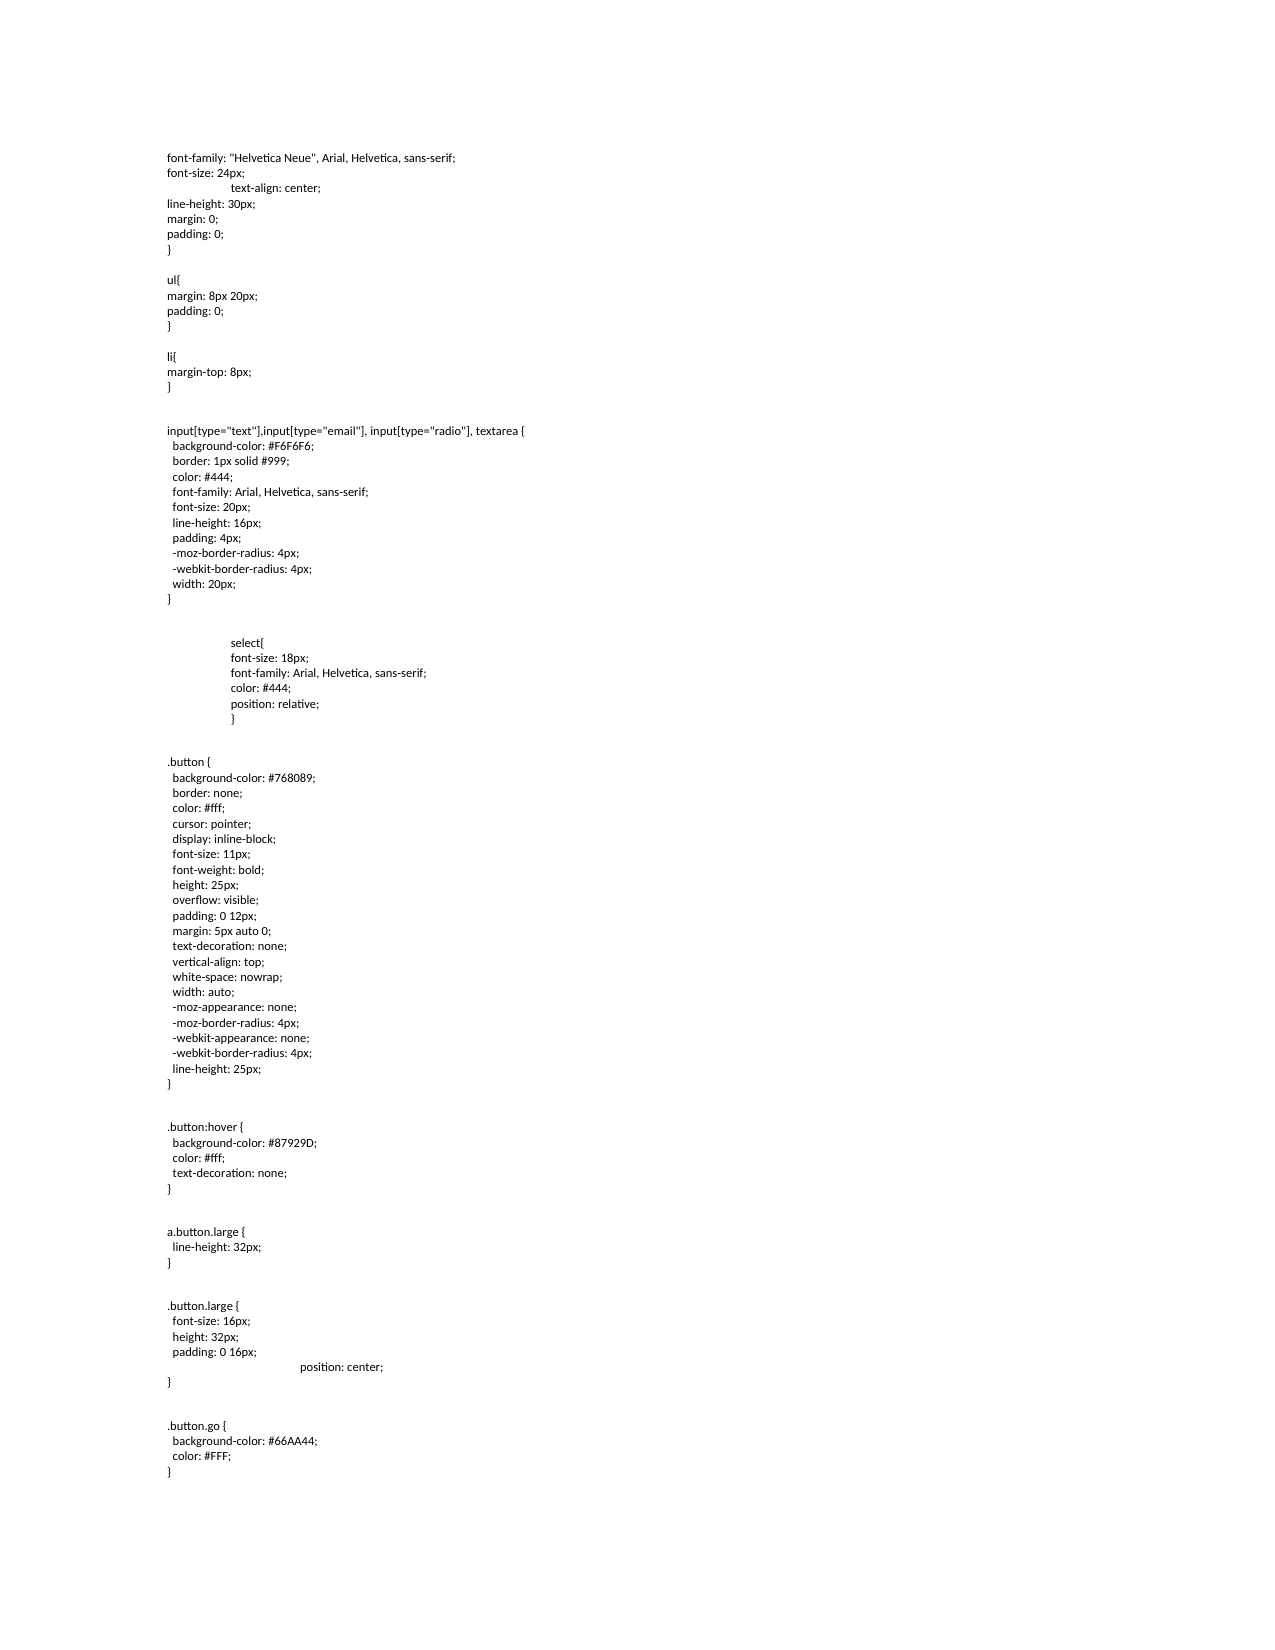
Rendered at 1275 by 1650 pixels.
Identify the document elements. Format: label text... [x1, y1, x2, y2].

text .button { [150, 755, 1125, 770]
text select{ [150, 635, 1125, 650]
text margin: 0; [150, 211, 1125, 227]
text .button.go { [150, 1418, 1125, 1433]
text padding: 4px; [150, 530, 1125, 546]
text background-color: #F6F6F6; [150, 438, 1125, 454]
text -moz-border-radius: 4px; [150, 1015, 1125, 1030]
text } [150, 1181, 1125, 1196]
text margin: 5px auto 0; [150, 923, 1125, 938]
text white-space: nowrap; [150, 969, 1125, 984]
text font-size: 24px; [150, 165, 1125, 181]
text } [150, 1464, 1125, 1479]
text padding: 0; [150, 227, 1125, 242]
text font-size: 16px; [150, 1313, 1125, 1329]
text text-align: center; [150, 181, 1125, 196]
text } [150, 380, 1125, 395]
text input[type="text"],input[type="email"], input[type="radio"], textarea { [150, 423, 1125, 438]
text } [150, 318, 1125, 334]
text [150, 150, 1125, 165]
text border: none; [150, 785, 1125, 801]
text position: relative; [150, 696, 1125, 711]
text font-size: 20px; [150, 499, 1125, 515]
text line-height: 32px; [150, 1239, 1125, 1255]
text -webkit-border-radius: 4px; [150, 561, 1125, 576]
text -moz-border-radius: 4px; [150, 546, 1125, 561]
text background-color: #768089; [150, 770, 1125, 785]
text margin: 8px 20px; [150, 288, 1125, 303]
text font-family: Arial, Helvetica, sans-serif; [150, 665, 1125, 681]
text cursor: pointer; [150, 816, 1125, 831]
text color: #FFF; [150, 1449, 1125, 1464]
text line-height: 30px; [150, 196, 1125, 211]
text } [150, 242, 1125, 257]
text text-decoration: none; [150, 938, 1125, 954]
text text-decoration: none; [150, 1166, 1125, 1181]
text font-size: 11px; [150, 847, 1125, 862]
text line-height: 25px; [150, 1061, 1125, 1076]
text color: #fff; [150, 801, 1125, 816]
text -webkit-appearance: none; [150, 1030, 1125, 1046]
text } [150, 591, 1125, 607]
text -webkit-border-radius: 4px; [150, 1046, 1125, 1061]
text ul{ [150, 272, 1125, 288]
text } [150, 1076, 1125, 1092]
text line-height: 16px; [150, 515, 1125, 530]
text font-size: 18px; [150, 650, 1125, 665]
text -moz-appearance: none; [150, 1000, 1125, 1015]
text margin-top: 8px; [150, 364, 1125, 380]
text color: #fff; [150, 1150, 1125, 1166]
text height: 32px; [150, 1329, 1125, 1344]
text background-color: #87929D; [150, 1135, 1125, 1150]
text background-color: #66AA44; [150, 1433, 1125, 1449]
text overflow: visible; [150, 892, 1125, 908]
text } [150, 1255, 1125, 1270]
text color: #444; [150, 681, 1125, 696]
text .button.large { [150, 1298, 1125, 1313]
text a.button.large { [150, 1224, 1125, 1239]
text } [150, 1375, 1125, 1390]
text width: 20px; [150, 576, 1125, 591]
text height: 25px; [150, 877, 1125, 892]
text position: center; [150, 1359, 1125, 1375]
text } [150, 711, 1125, 727]
text width: auto; [150, 984, 1125, 1000]
text display: inline-block; [150, 831, 1125, 847]
text font-weight: bold; [150, 862, 1125, 877]
text vertical-align: top; [150, 954, 1125, 969]
text font-family: Arial, Helvetica, sans-serif; [150, 484, 1125, 499]
text li{ [150, 349, 1125, 364]
text border: 1px solid #999; [150, 454, 1125, 469]
text color: #444; [150, 469, 1125, 484]
text padding: 0 16px; [150, 1344, 1125, 1359]
text padding: 0 12px; [150, 908, 1125, 923]
text padding: 0; [150, 303, 1125, 318]
text .button:hover { [150, 1119, 1125, 1135]
